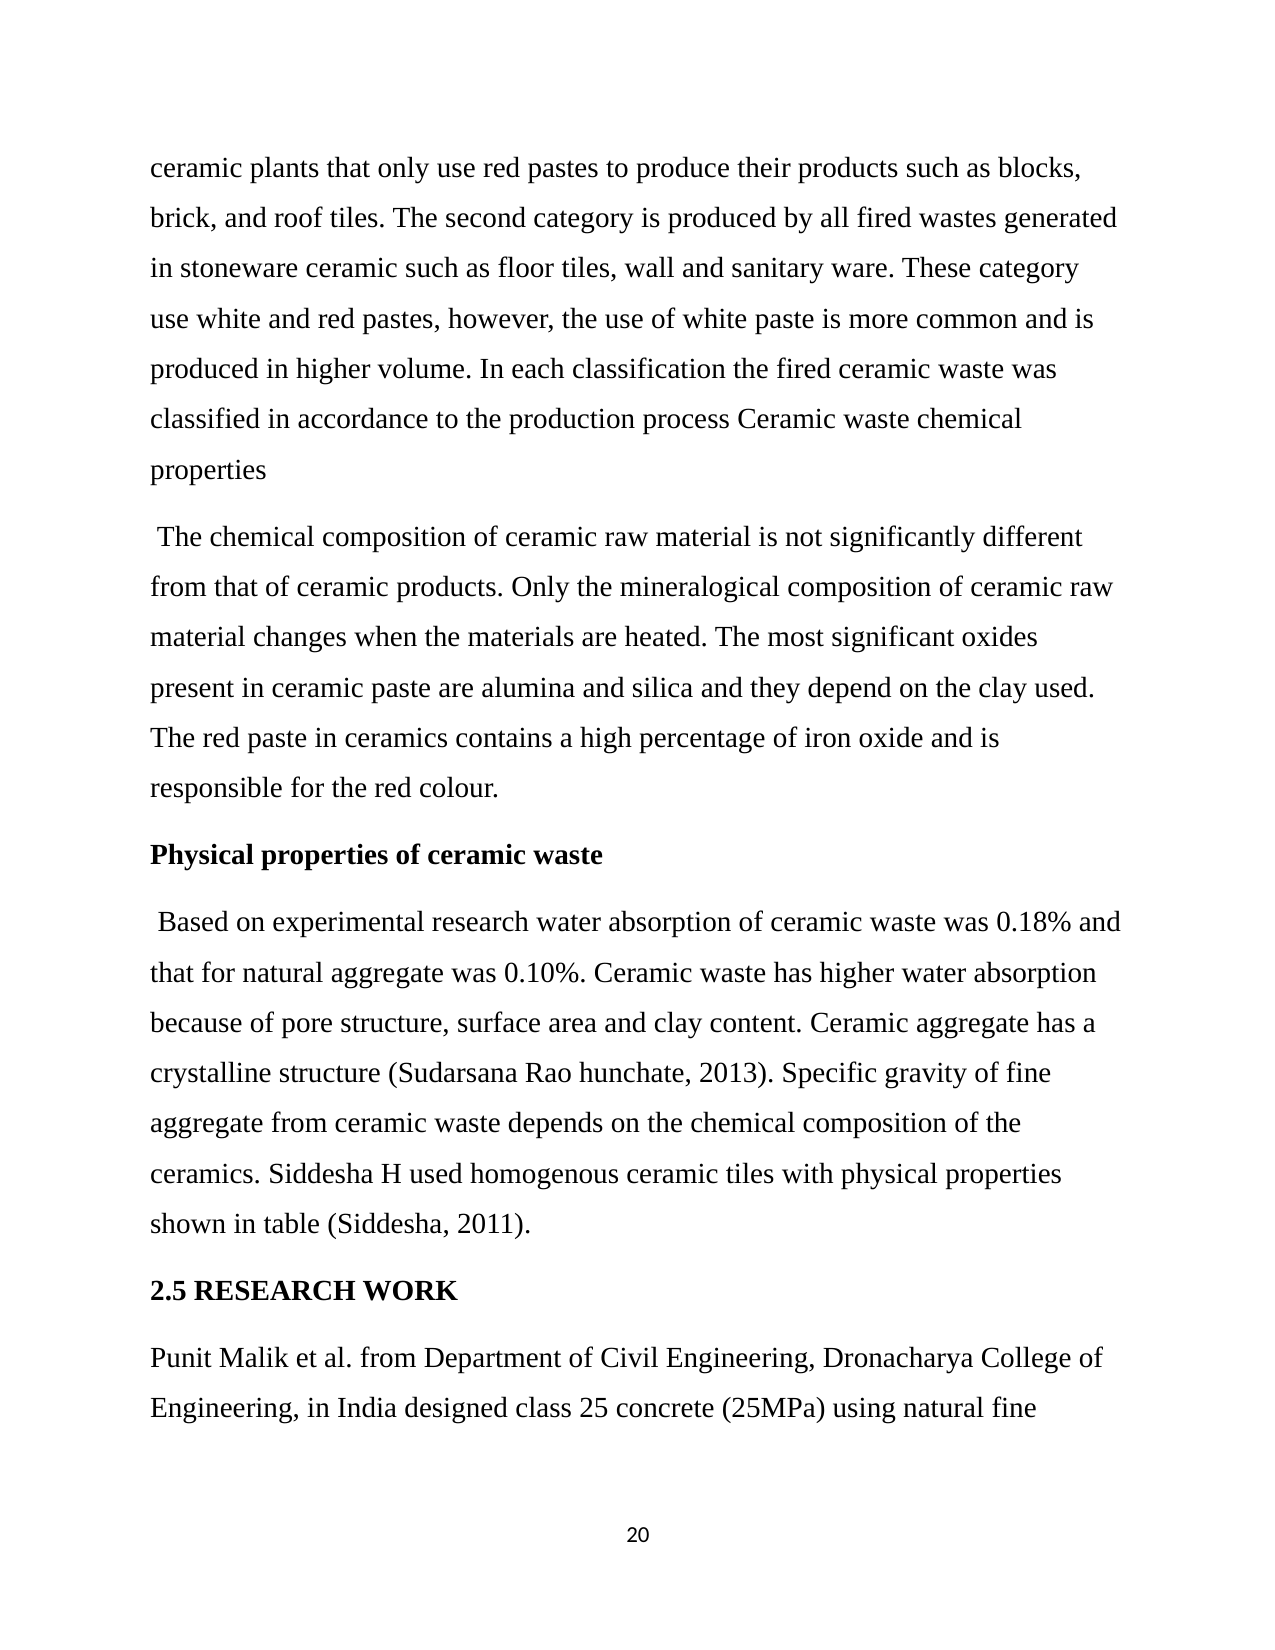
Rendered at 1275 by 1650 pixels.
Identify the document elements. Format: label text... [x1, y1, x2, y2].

text Physical properties of ceramic waste [150, 837, 1125, 871]
text The chemical composition of ceramic raw material is not significantly different from that of ceramic products. Only the mineralogical composition of ceramic raw material changes when the materials are heated. The most significant oxides present in ceramic paste are alumina and silica and they depend on the clay used. The red paste in ceramics contains a high percentage of iron oxide and is responsible for the red colour. [150, 519, 1125, 804]
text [150, 1340, 1125, 1424]
text 2.5 RESEARCH WORK [150, 1273, 1125, 1307]
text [150, 150, 1125, 485]
text Based on experimental research water absorption of ceramic waste was 0.18% and that for natural aggregate was 0.10%. Ceramic waste has higher water absorption because of pore structure, surface area and clay content. Ceramic aggregate has a crystalline structure (Sudarsana Rao hunchate, 2013). Specific gravity of fine aggregate from ceramic waste depends on the chemical composition of the ceramics. Siddesha H used homogenous ceramic tiles with physical properties shown in table (Siddesha, 2011). [150, 904, 1125, 1240]
